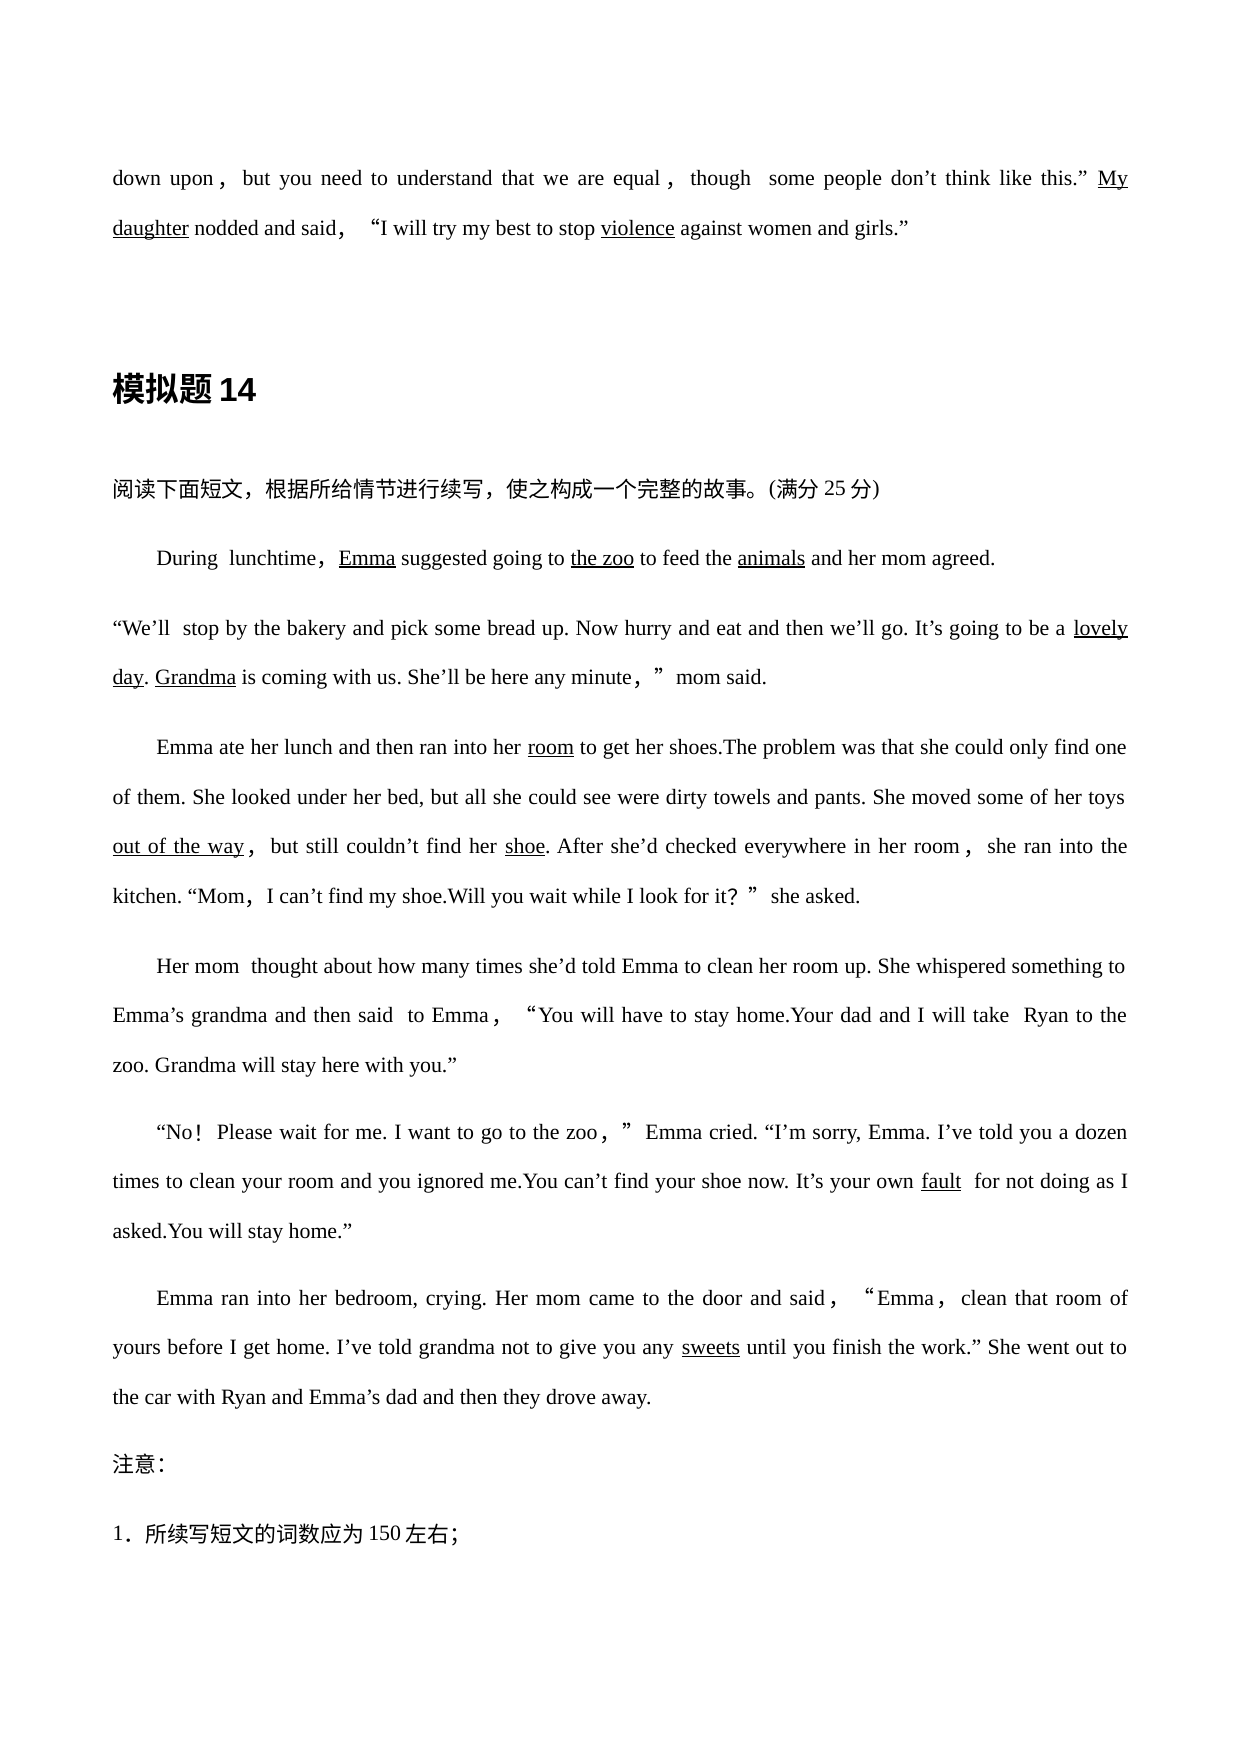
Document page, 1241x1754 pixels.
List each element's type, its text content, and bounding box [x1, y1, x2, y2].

text 注意： [112, 1447, 1128, 1480]
text Her mom thought about how many times she’d told Emma to clean her room up. She whispered something to Emma’s grandma and then said to Emma，“You will have to stay home.Your dad and I will take Ryan to the zoo. Grandma will stay here with you.” [112, 949, 1128, 1081]
text 阅读下面短文，根据所给情节进行续写，使之构成一个完整的故事。(满分25分) [112, 471, 1128, 504]
text “We’ll stop by the bakery and pick some bread up. Now hurry and eat and then we’ll go. It’s going to be a lovely day. Grandma is coming with us. She’ll be here any minute，”mom said. [112, 611, 1128, 693]
text 1．所续写短文的词数应为150左右； [112, 1516, 1128, 1549]
text “No！Please wait for me. I want to go to the zoo，”Emma cried. “I’m sorry, Emma. I’ve told you a dozen times to clean your room and you ignored me.You can’t find your shoe now. It’s your own fault for not doing as I asked.You will stay home.” [112, 1115, 1128, 1247]
text During lunchtime，Emma suggested going to the zoo to feed the animals and her mom agreed. [112, 541, 1128, 574]
text Emma ate her lunch and then ran into her room to get her shoes.The problem was that she could only find one of them. She looked under her bed, but all she could see were dirty towels and pants. She moved some of her toys out of the way，but still couldn’t find her shoe. After she’d checked everywhere in her room，she ran into the kitchen. “Mom，I can’t find my shoe.Will you wait while I look for it？”she asked. [112, 730, 1128, 912]
text Emma ran into her bedroom, crying. Her mom came to the door and said，“Emma，clean that room of yours before I get home. I’ve told grandma not to give you any sweets until you finish the work.” She went out to the car with Ryan and Emma’s dad and then they drove away. [112, 1281, 1128, 1413]
subtitle 模拟题14 [112, 353, 1128, 420]
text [112, 161, 1128, 244]
